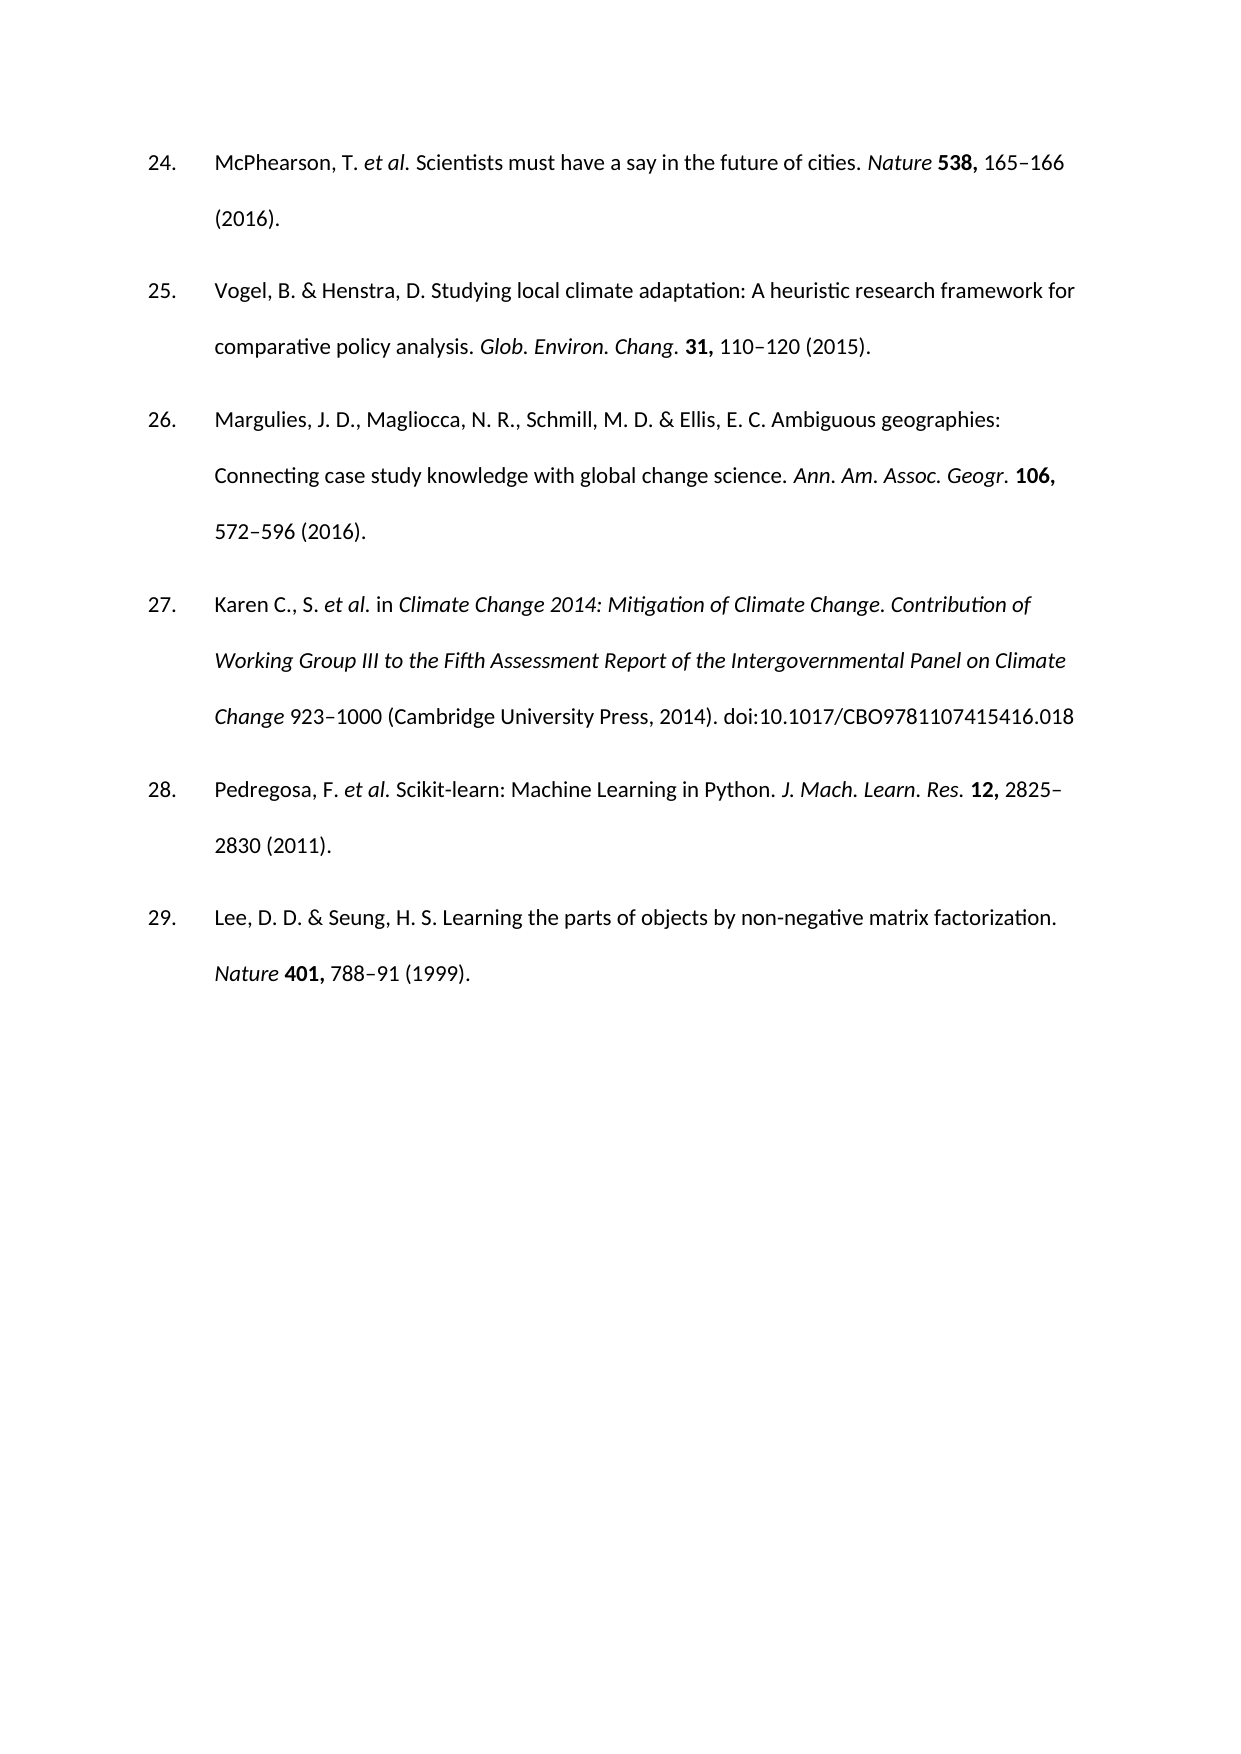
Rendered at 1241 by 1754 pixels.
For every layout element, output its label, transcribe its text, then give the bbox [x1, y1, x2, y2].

text 28. Pedregosa, F. et al. Scikit-learn: Machine Learning in Python. J. Mach. Learn. Res. 12, 2825–2830 (2011). [148, 775, 1093, 859]
text 27. Karen C., S. et al. in Climate Change 2014: Mitigation of Climate Change. Contribution of Working Group III to the Fifth Assessment Report of the Intergovernmental Panel on Climate Change 923–1000 (Cambridge University Press, 2014). doi:10.1017/CBO9781107415416.018 [148, 590, 1093, 730]
text 25. Vogel, B. & Henstra, D. Studying local climate adaptation: A heuristic research framework for comparative policy analysis. Glob. Environ. Chang. 31, 110–120 (2015). [148, 276, 1093, 360]
text 29. Lee, D. D. & Seung, H. S. Learning the parts of objects by non-negative matrix factorization. Nature 401, 788–91 (1999). [148, 903, 1093, 987]
text 24. McPhearson, T. et al. Scientists must have a say in the future of cities. Nature 538, 165–166 (2016). [148, 148, 1093, 232]
text 26. Margulies, J. D., Magliocca, N. R., Schmill, M. D. & Ellis, E. C. Ambiguous geographies: Connecting case study knowledge with global change science. Ann. Am. Assoc. Geogr. 106, 572–596 (2016). [148, 405, 1093, 545]
